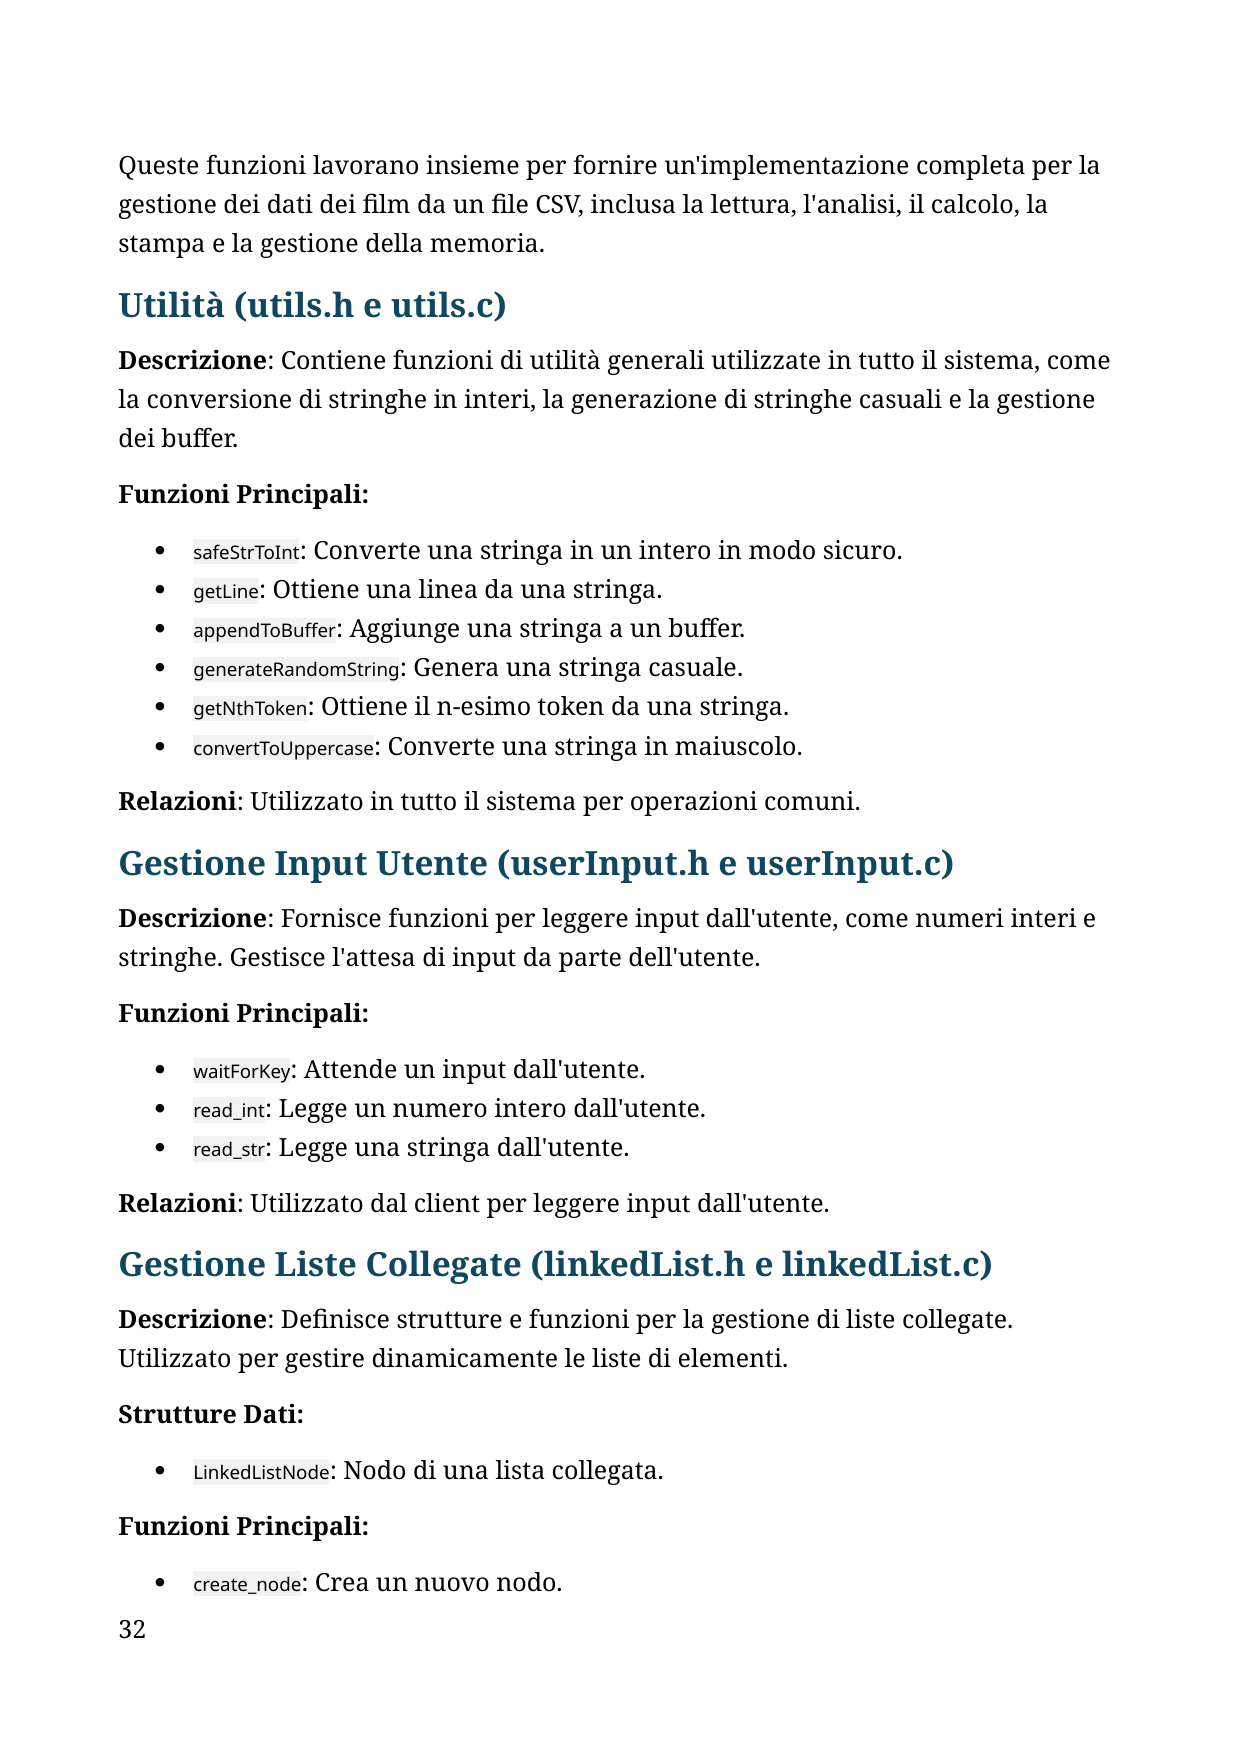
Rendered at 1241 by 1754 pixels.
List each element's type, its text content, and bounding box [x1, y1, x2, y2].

text Funzioni Principali: [118, 477, 1122, 511]
text Descrizione: Contiene funzioni di utilità generali utilizzate in tutto il sistema, come la conversione di stringhe in interi, la generazione di stringhe casuali e la gestione dei buffer. [118, 342, 1122, 455]
list getLine: Ottiene una linea da una stringa. [156, 572, 1122, 606]
list safeStrToInt: Converte una stringa in un intero in modo sicuro. [156, 532, 1122, 566]
list generateRandomString: Genera una stringa casuale. [156, 650, 1122, 684]
text Relazioni: Utilizzato in tutto il sistema per operazioni comuni. [118, 784, 1122, 818]
list read_int: Legge un numero intero dall'utente. [156, 1090, 1122, 1124]
list getNthToken: Ottiene il n-esimo token da una stringa. [156, 689, 1122, 723]
text Funzioni Principali: [118, 1508, 1122, 1542]
list appendToBuffer: Aggiunge una stringa a un buffer. [156, 611, 1122, 645]
list convertToUppercase: Converte una stringa in maiuscolo. [156, 728, 1122, 762]
subtitle Utilità (utils.h e utils.c) [118, 282, 1122, 327]
list waitForKey: Attende un input dall'utente. [156, 1051, 1122, 1085]
text Strutture Dati: [118, 1397, 1122, 1431]
list LinkedListNode: Nodo di una lista collegata. [156, 1453, 1122, 1487]
text Descrizione: Definisce strutture e funzioni per la gestione di liste collegate. Utilizzato per gestire dinamicamente le liste di elementi. [118, 1302, 1122, 1375]
subtitle Gestione Liste Collegate (linkedList.h e linkedList.c) [118, 1241, 1122, 1287]
text Descrizione: Fornisce funzioni per leggere input dall'utente, come numeri interi e stringhe. Gestisce l'attesa di input da parte dell'utente. [118, 900, 1122, 974]
text Funzioni Principali: [118, 995, 1122, 1029]
list read_str: Legge una stringa dall'utente. [156, 1129, 1122, 1164]
text Queste funzioni lavorano insieme per fornire un'implementazione completa per la gestione dei dati dei film da un file CSV, inclusa la lettura, l'analisi, il calcolo, la stampa e la gestione della memoria. [118, 148, 1122, 260]
text Relazioni: Utilizzato dal client per leggere input dall'utente. [118, 1185, 1122, 1219]
list create_node: Crea un nuovo nodo. [156, 1564, 1122, 1598]
subtitle Gestione Input Utente (userInput.h e userInput.c) [118, 840, 1122, 885]
